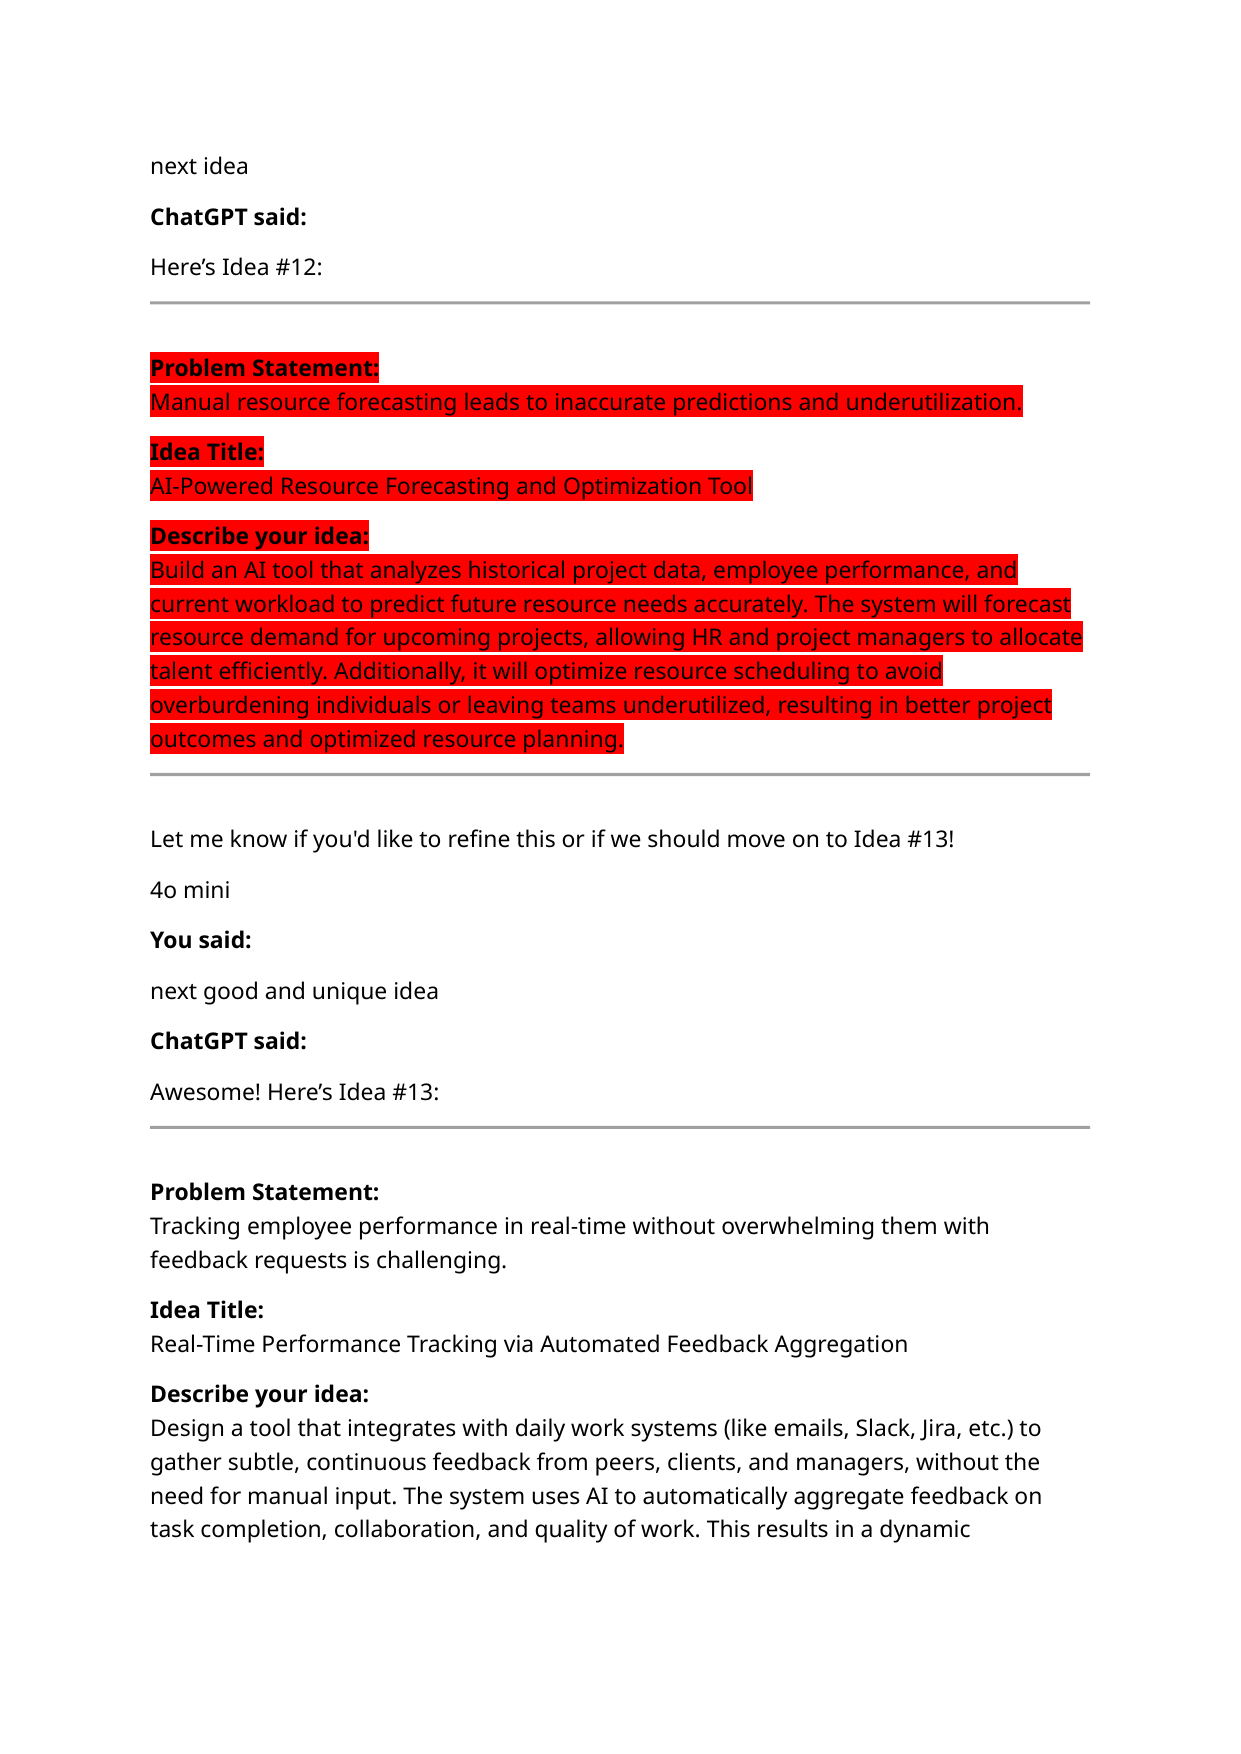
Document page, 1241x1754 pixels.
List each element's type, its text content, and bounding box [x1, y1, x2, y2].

text You said: [150, 924, 1090, 955]
text Describe your idea: Build an AI tool that analyzes historical project data, employee performance, and current workload to predict future resource needs accurately. The system will forecast resource demand for upcoming projects, allowing HR and project managers to allocate talent efficiently. Additionally, it will optimize resource scheduling to avoid overburdening individuals or leaving teams underutilized, resulting in better project outcomes and optimized resource planning. [150, 520, 1090, 754]
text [150, 1378, 1090, 1544]
text Problem Statement: Tracking employee performance in real-time without overwhelming them with feedback requests is challenging. [150, 1176, 1090, 1275]
text ChatGPT said: [150, 200, 1090, 232]
text next good and unique idea [150, 974, 1090, 1006]
text Idea Title: AI-Powered Resource Forecasting and Optimization Tool [150, 436, 1090, 501]
text ChatGPT said: [150, 1025, 1090, 1056]
text 4o mini [150, 874, 1090, 905]
text next idea [150, 150, 1090, 181]
text Idea Title: Real-Time Performance Tracking via Automated Feedback Aggregation [150, 1294, 1090, 1359]
text Problem Statement: Manual resource forecasting leads to inaccurate predictions and underutilization. [150, 352, 1090, 417]
text Here’s Idea #12: [150, 251, 1090, 282]
text Let me know if you'd like to refine this or if we should move on to Idea #13! [150, 823, 1090, 854]
text Awesome! Here’s Idea #13: [150, 1075, 1090, 1107]
